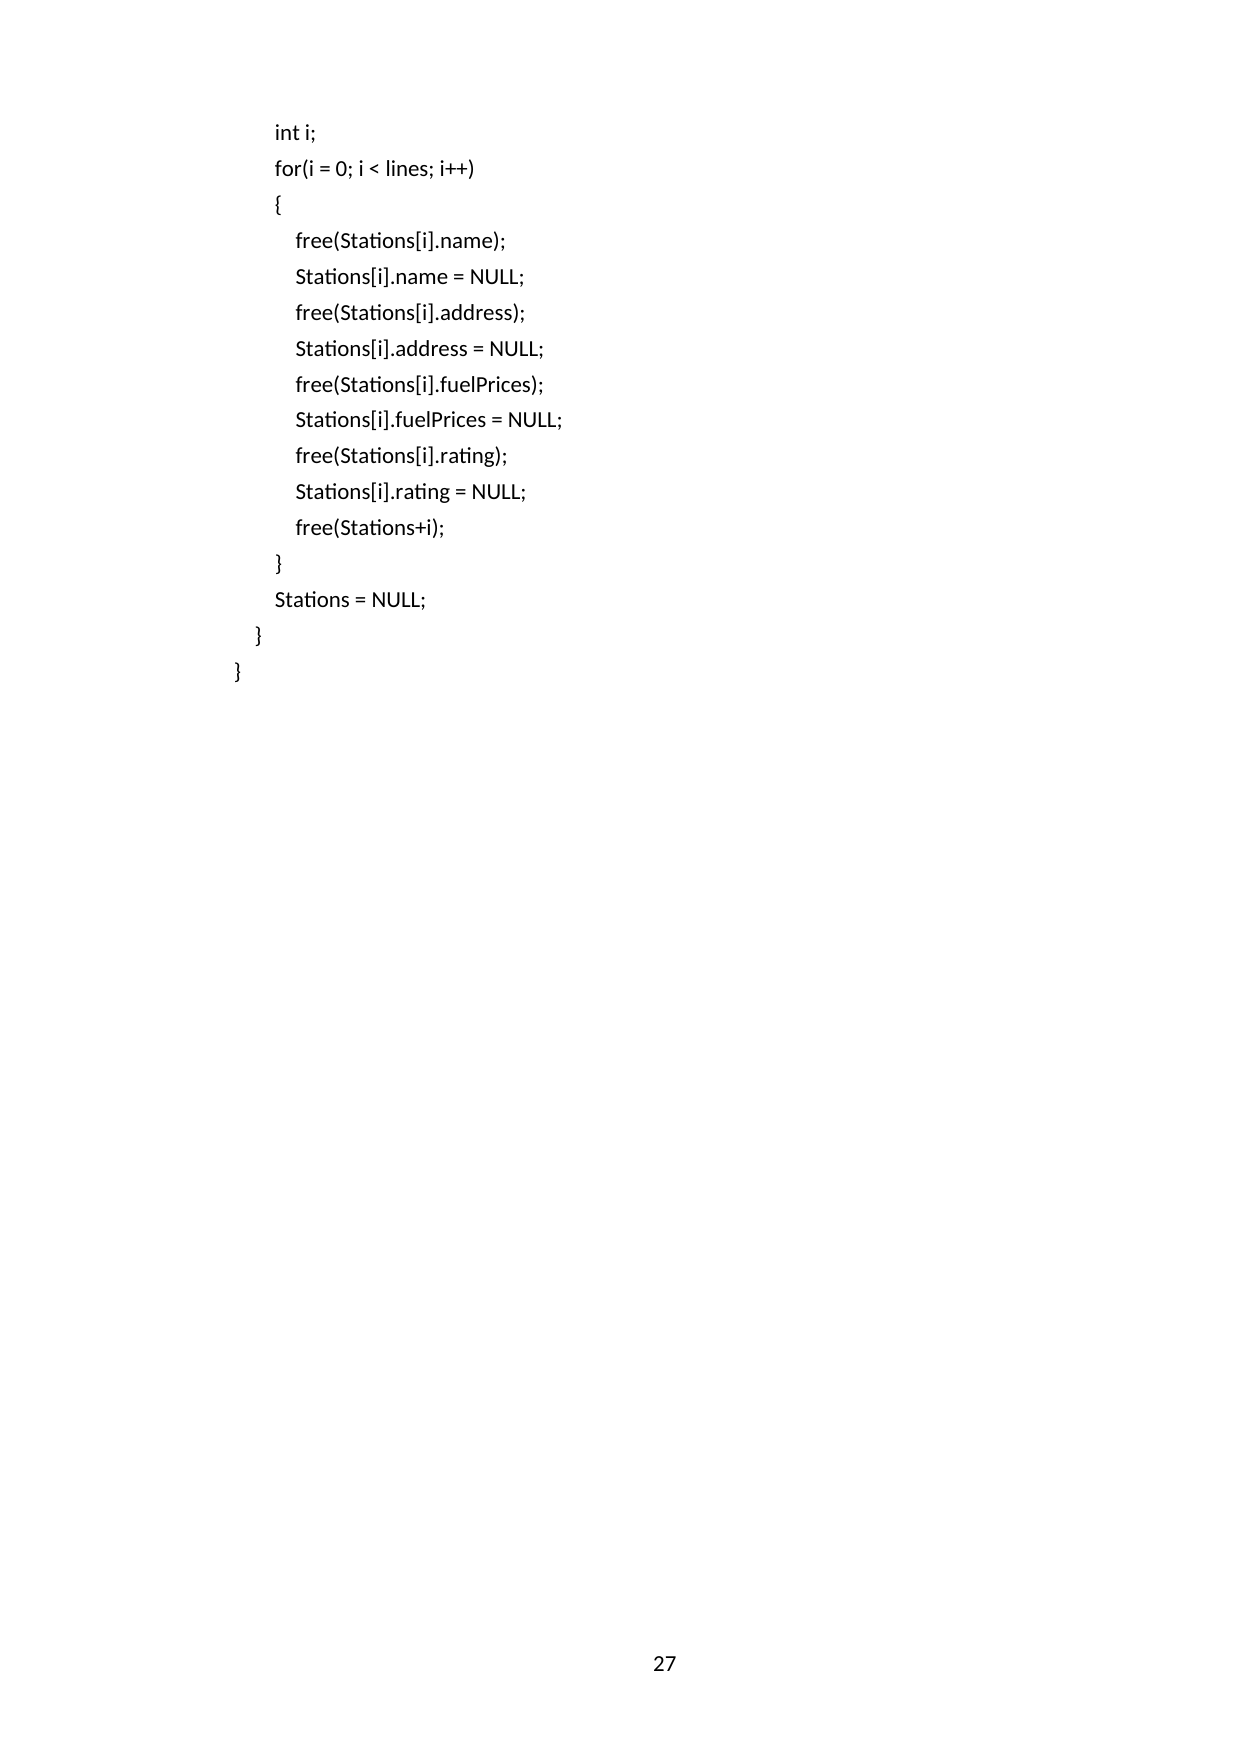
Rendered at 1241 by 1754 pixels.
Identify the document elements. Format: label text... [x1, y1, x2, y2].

text int i; [176, 118, 1152, 146]
text } [176, 549, 1152, 577]
text Stations[i].name = NULL; [176, 262, 1152, 290]
text Stations[i].address = NULL; [176, 334, 1152, 362]
text } [176, 657, 1152, 685]
text free(Stations[i].fuelPrices); [176, 370, 1152, 398]
text { [176, 190, 1152, 218]
text Stations[i].fuelPrices = NULL; [176, 406, 1152, 434]
text free(Stations+i); [176, 513, 1152, 541]
text free(Stations[i].name); [176, 226, 1152, 254]
text Stations[i].rating = NULL; [176, 477, 1152, 506]
text free(Stations[i].address); [176, 298, 1152, 326]
text for(i = 0; i < lines; i++) [176, 154, 1152, 182]
text free(Stations[i].rating); [176, 442, 1152, 469]
text Stations = NULL; [176, 585, 1152, 613]
text } [176, 621, 1152, 649]
